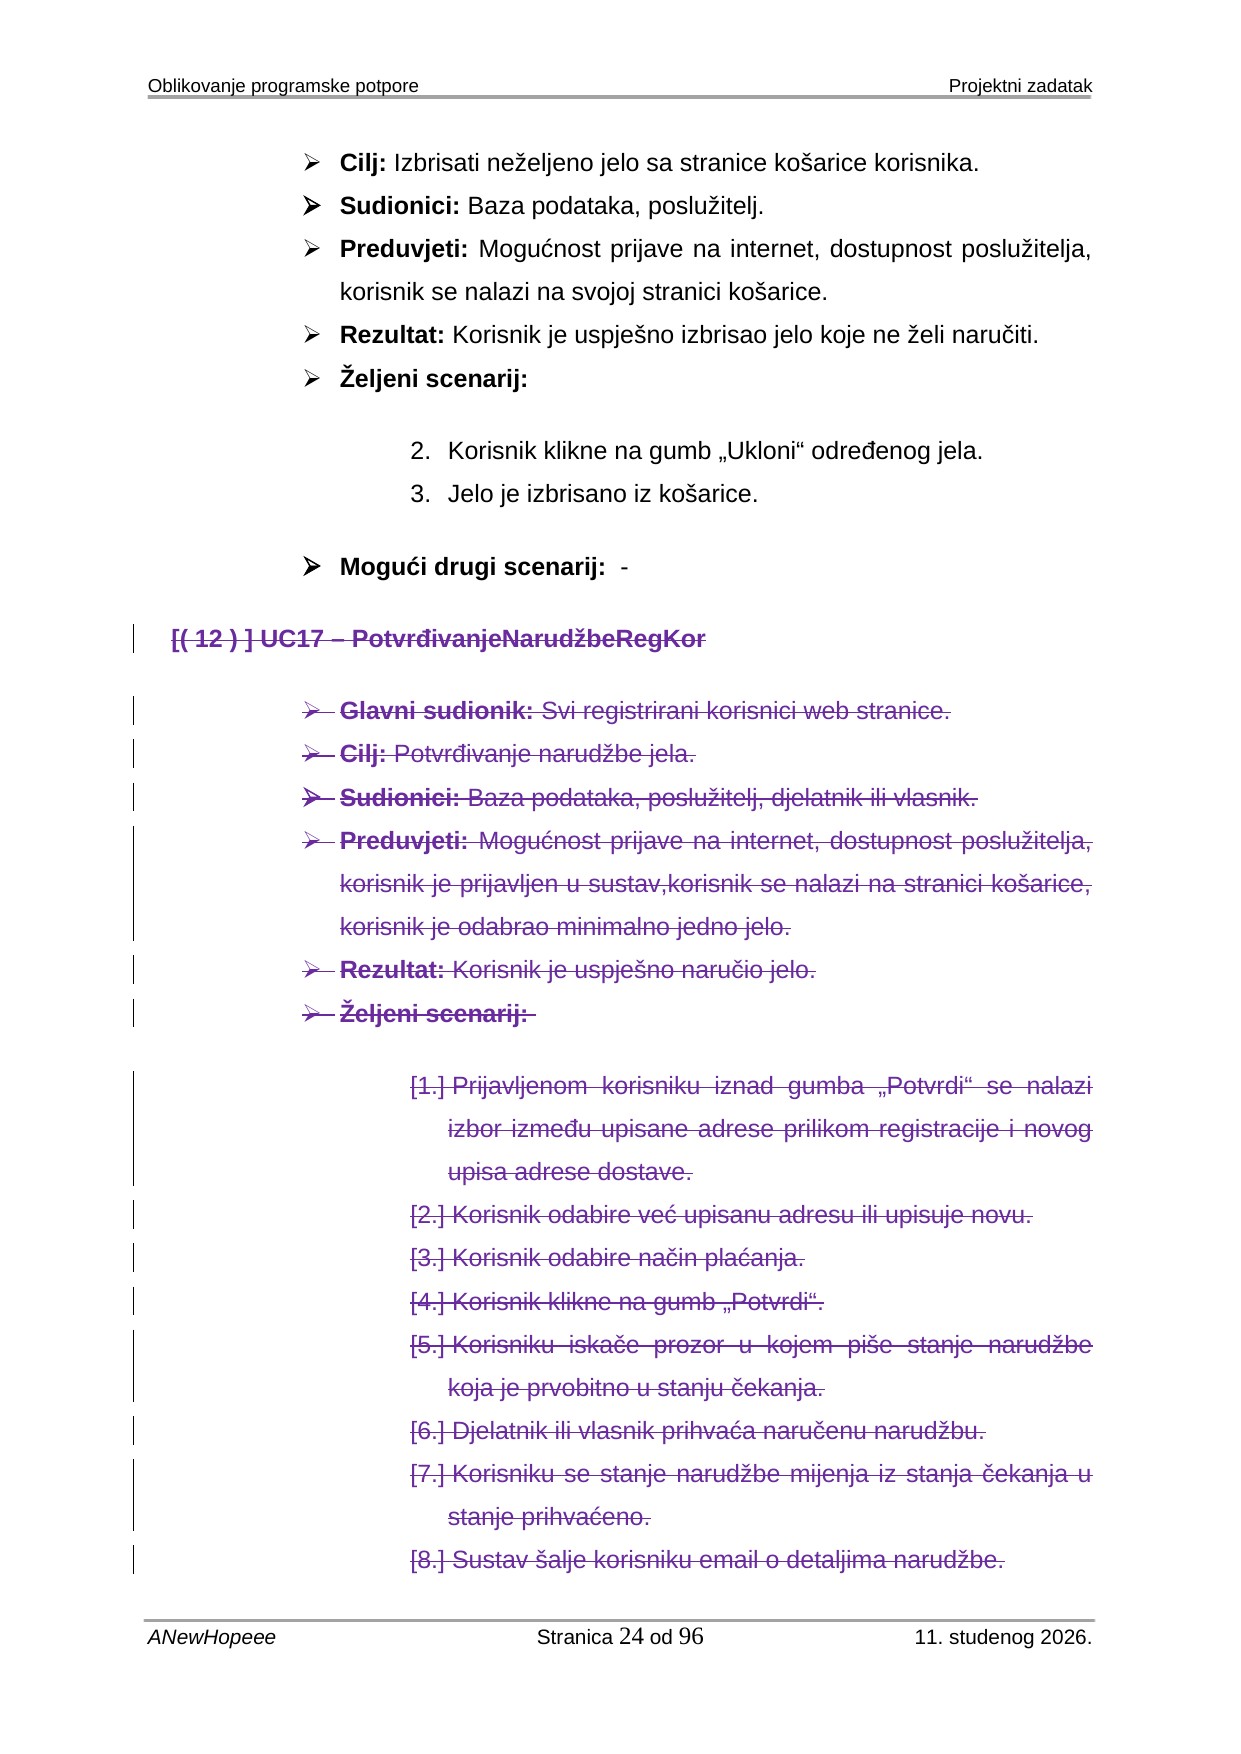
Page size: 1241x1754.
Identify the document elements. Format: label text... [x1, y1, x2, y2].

list Željeni scenarij: [302, 364, 1093, 392]
list Sudionici: Baza podataka, poslužitelj. [302, 191, 1093, 220]
list Jelo je izbrisano iz košarice. [410, 479, 1093, 508]
list Cilj: Izbrisati neželjeno jelo sa stranice košarice korisnika. [302, 148, 1093, 176]
list Rezultat: Korisnik je uspješno izbrisao jelo koje ne želi naručiti. [302, 320, 1093, 349]
picture [147, 95, 1092, 99]
list Preduvjeti: Mogućnost prijave na internet, dostupnost poslužitelja, korisnik se nalazi na svojoj stranici košarice. [302, 234, 1093, 306]
list Mogući drugi scenarij: - [302, 551, 1093, 580]
list Korisnik klikne na gumb „Ukloni“ određenog jela. [410, 436, 1093, 465]
